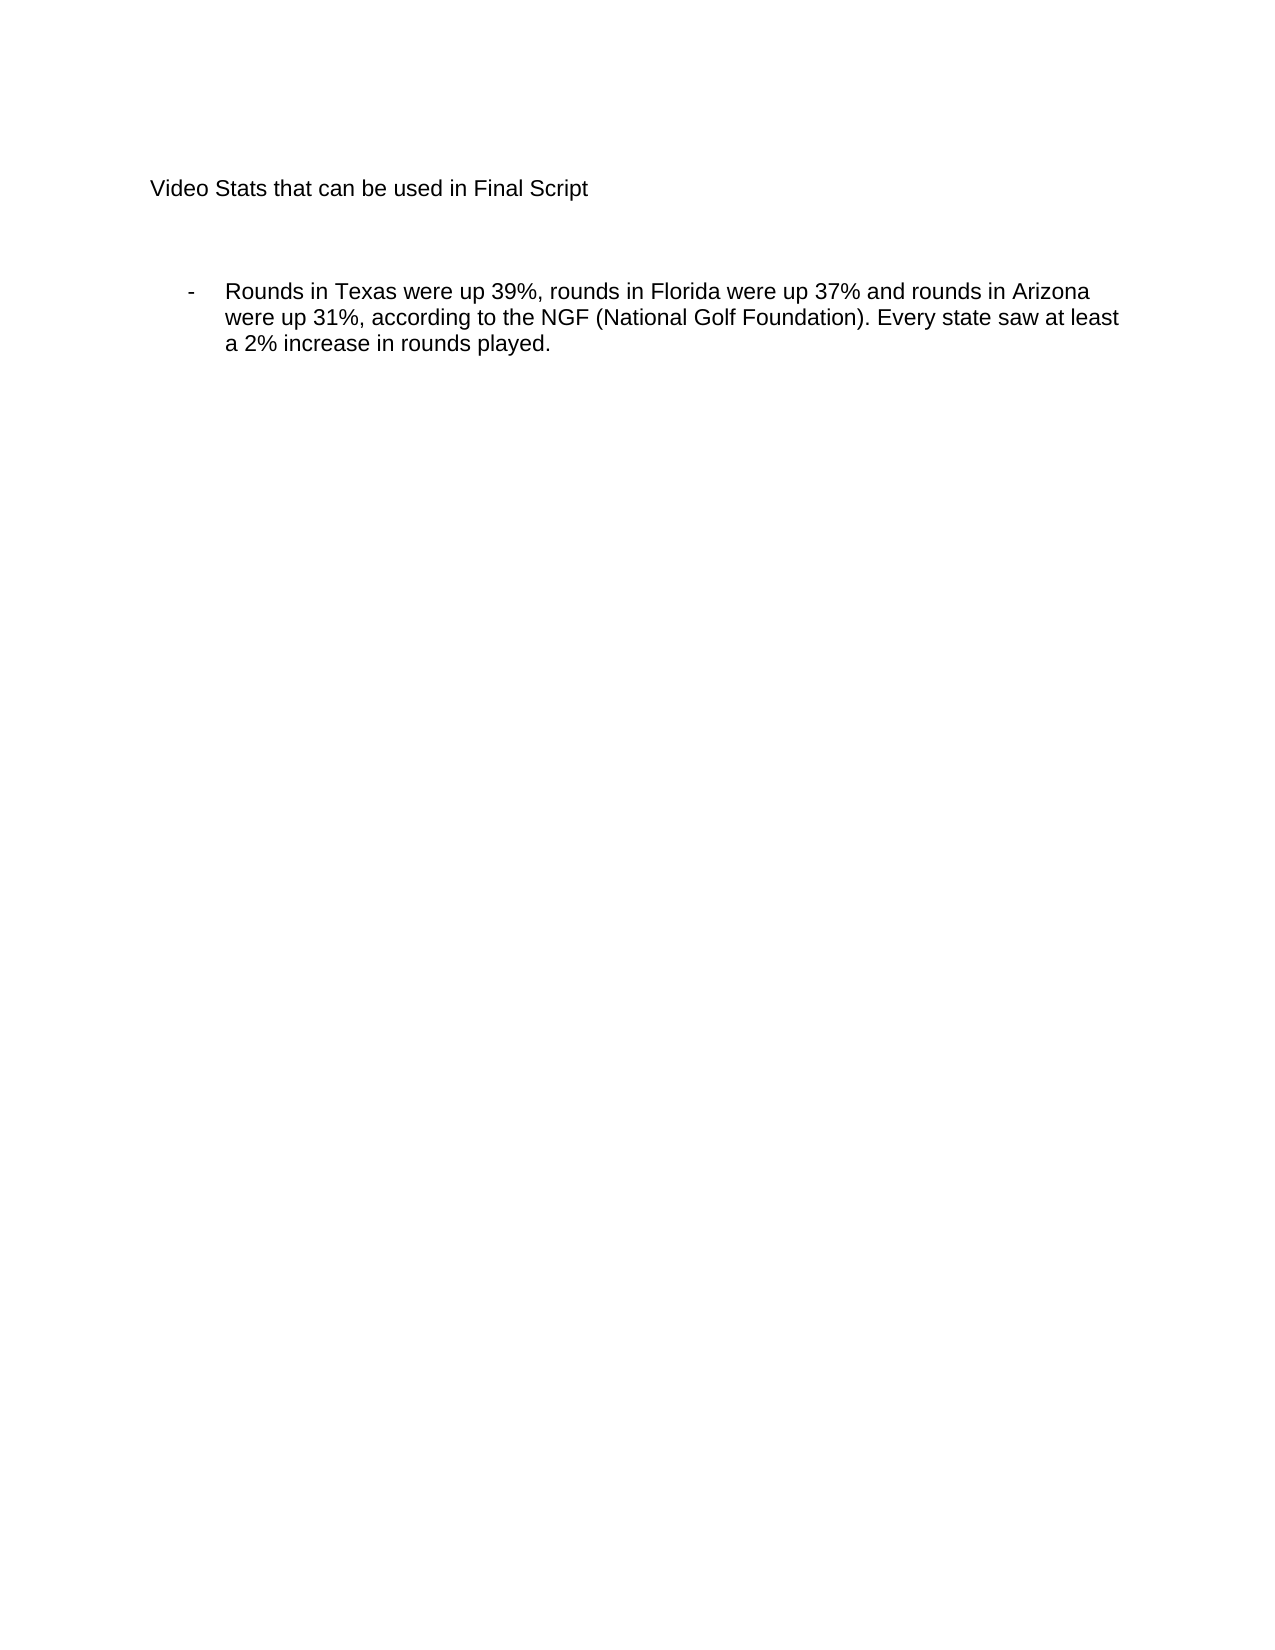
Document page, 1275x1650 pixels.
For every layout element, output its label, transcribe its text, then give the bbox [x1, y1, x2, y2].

text Video Stats that can be used in Final Script [150, 175, 1125, 201]
list Rounds in Texas were up 39%, rounds in Florida were up 37% and rounds in Arizona were up 31%, according to the NGF (National Golf Foundation). Every state saw at least a 2% increase in rounds played. [187, 278, 1125, 357]
